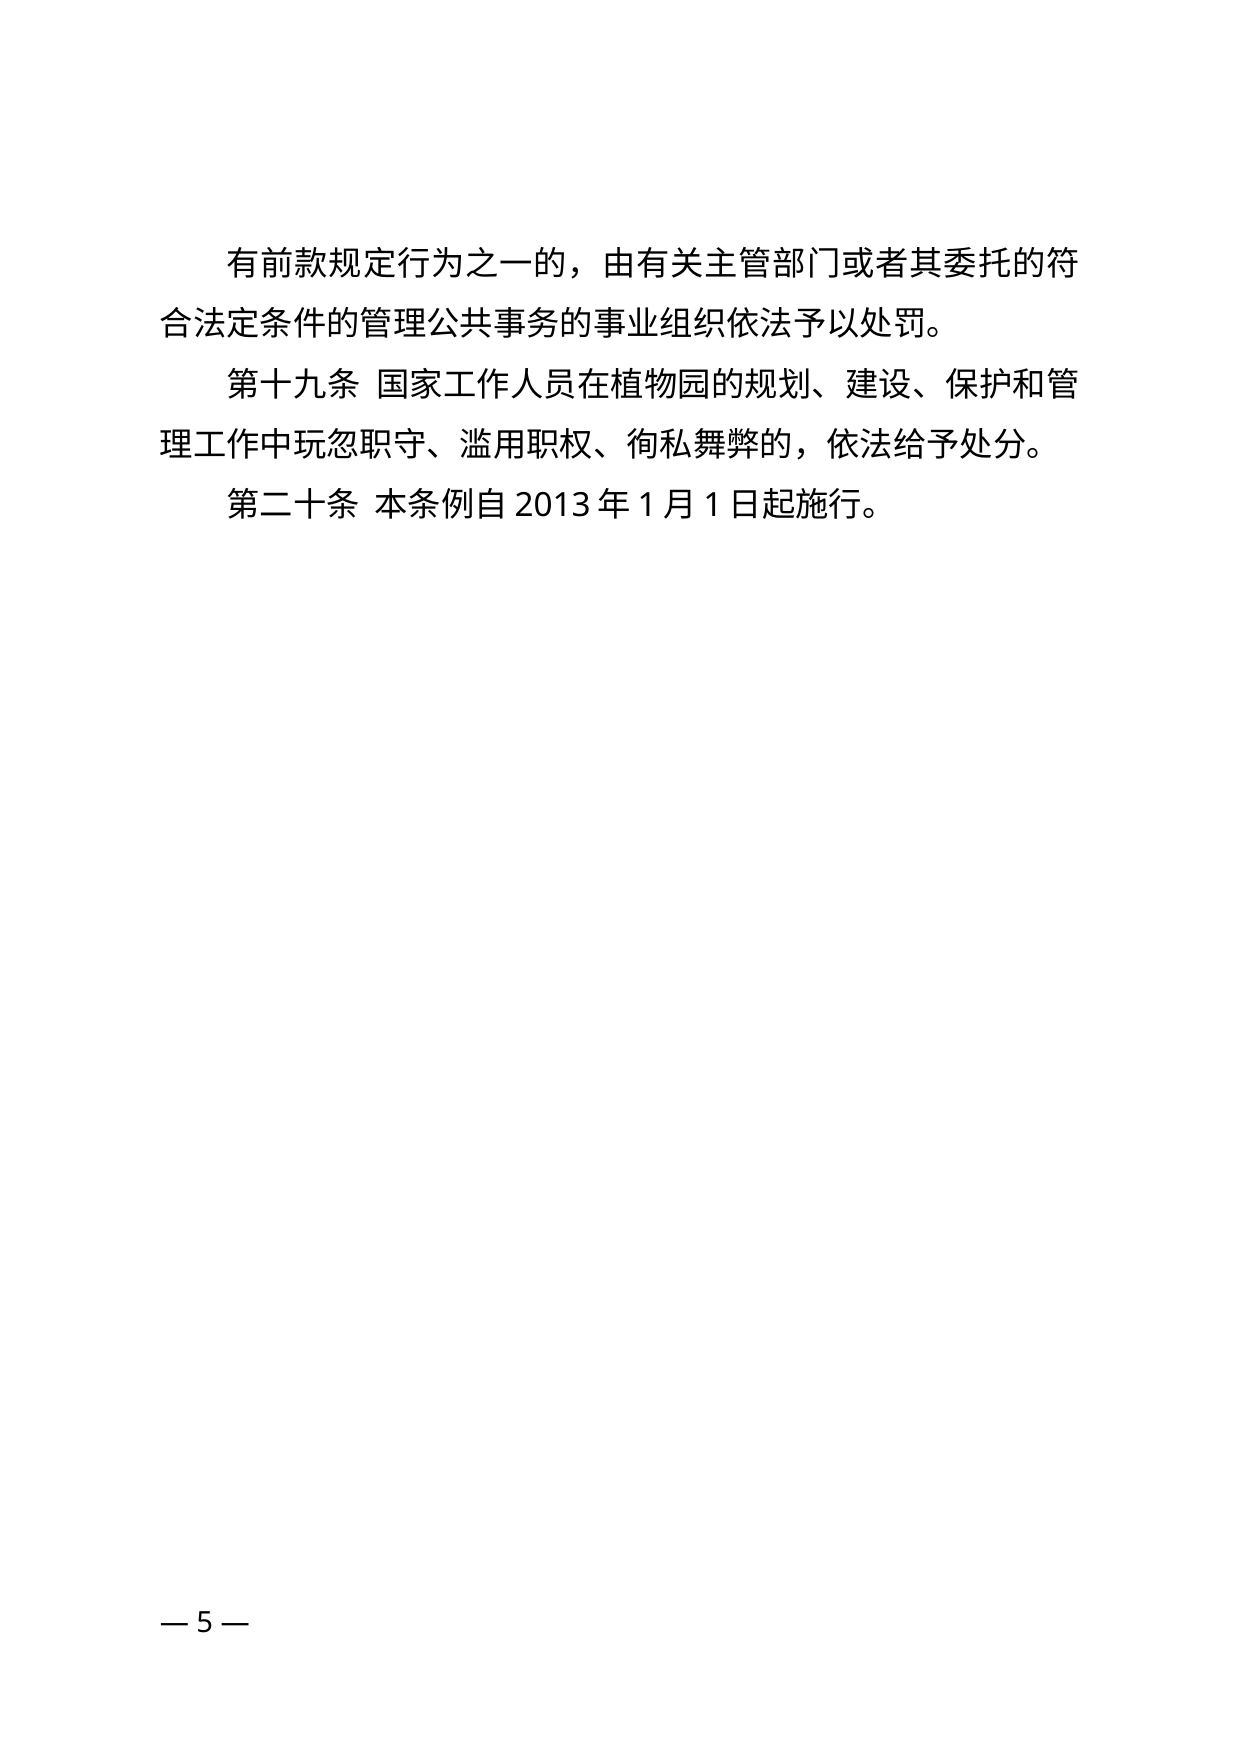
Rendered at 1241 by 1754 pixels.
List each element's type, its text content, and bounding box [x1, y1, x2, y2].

text 第十九条 国家工作人员在植物园的规划、建设、保护和管理工作中玩忽职守、滥用职权、徇私舞弊的，依法给予处分。 [159, 345, 1081, 466]
text 有前款规定行为之一的，由有关主管部门或者其委托的符合法定条件的管理公共事务的事业组织依法予以处罚。 [159, 224, 1081, 345]
text 第二十条 本条例自2013年1月1日起施行。 [159, 466, 1081, 526]
